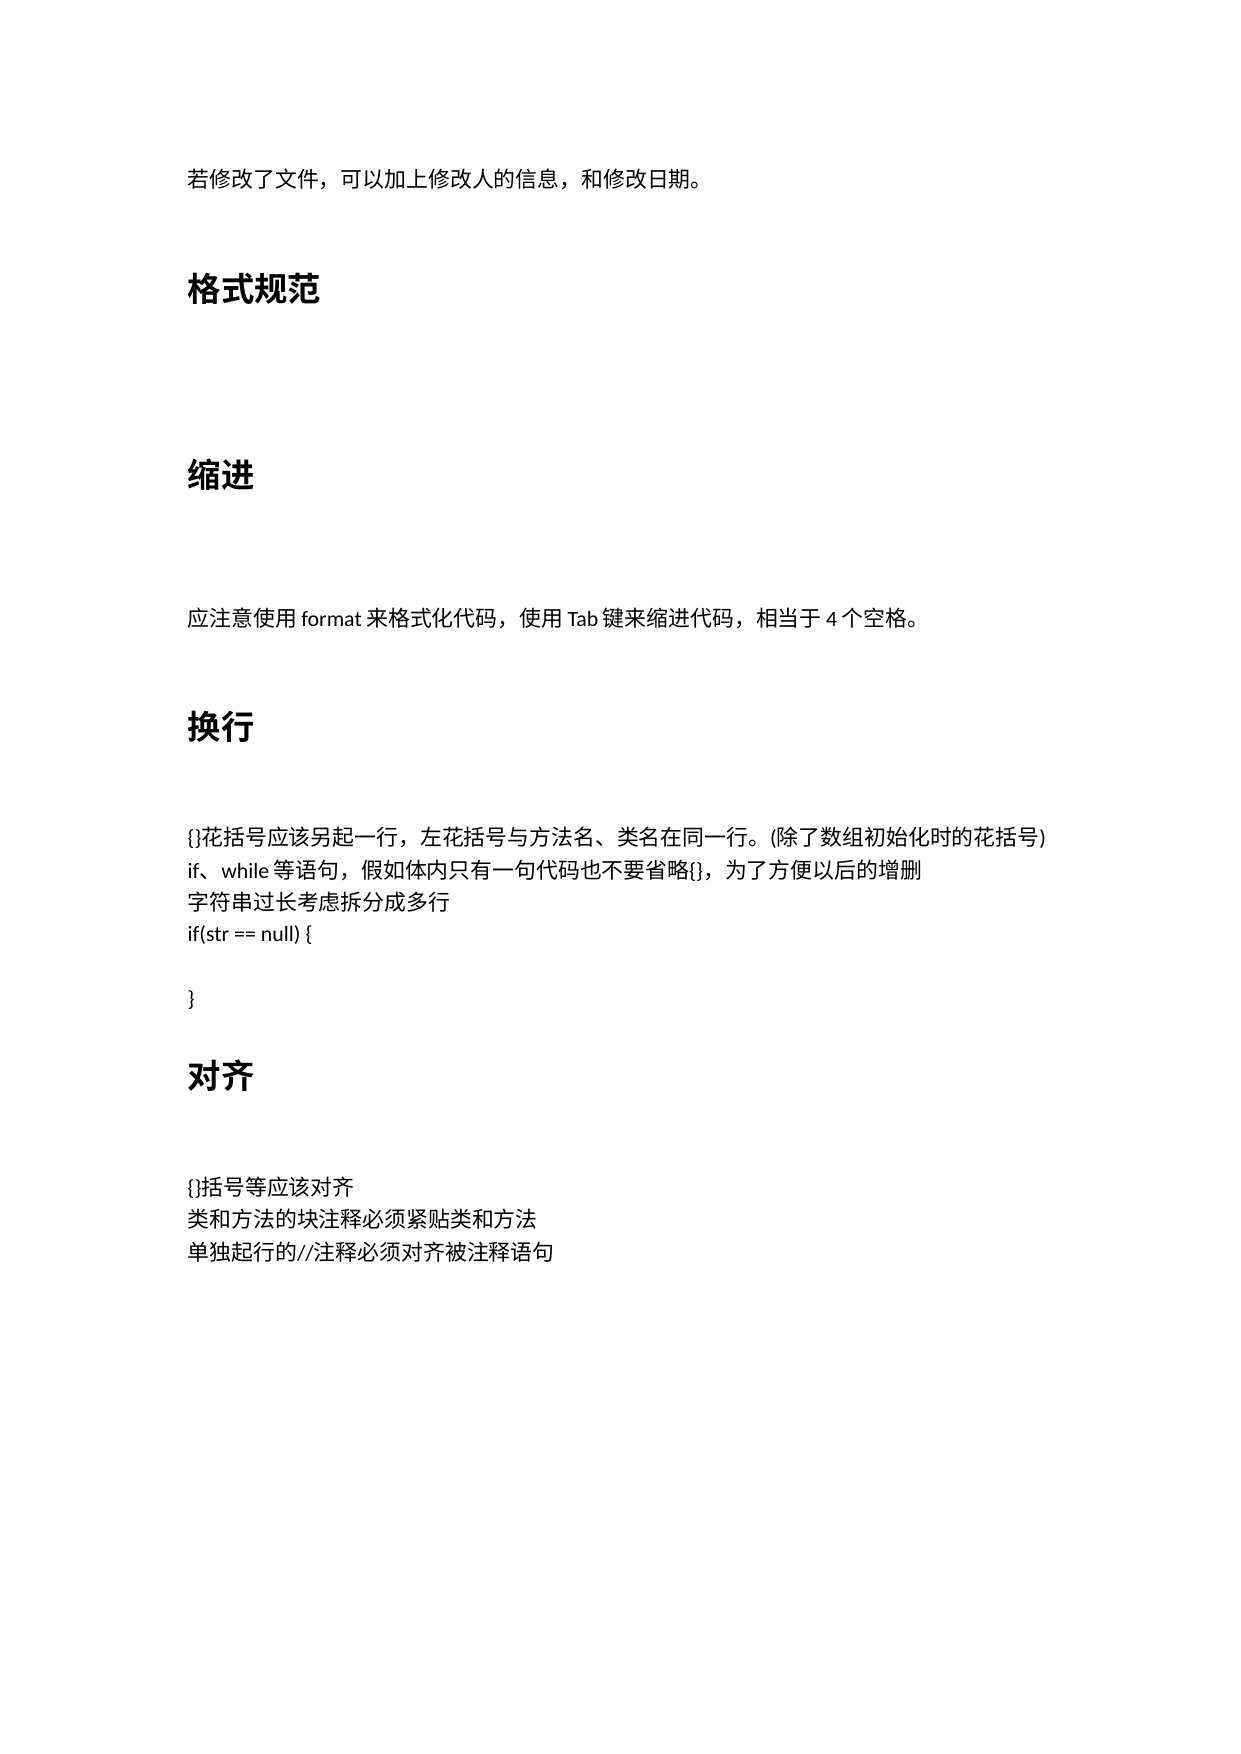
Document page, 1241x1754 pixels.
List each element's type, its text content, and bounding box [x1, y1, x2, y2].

text if(str == null) { [187, 917, 1053, 950]
text {}括号等应该对齐 [187, 1169, 1053, 1202]
subtitle 缩进 [187, 441, 1053, 506]
text 字符串过长考虑拆分成多行 [187, 885, 1053, 917]
text 应注意使用format来格式化代码，使用Tab键来缩进代码，相当于4个空格。 [187, 601, 1053, 633]
subtitle 对齐 [187, 1042, 1053, 1107]
text 类和方法的块注释必须紧贴类和方法 [187, 1202, 1053, 1234]
text 单独起行的//注释必须对齐被注释语句 [187, 1234, 1053, 1267]
text {}花括号应该另起一行，左花括号与方法名、类名在同一行。(除了数组初始化时的花括号) [187, 820, 1053, 852]
text 若修改了文件，可以加上修改人的信息，和修改日期。 [187, 162, 1053, 194]
text } [187, 982, 1053, 1015]
subtitle 格式规范 [187, 254, 1053, 319]
text if、while等语句，假如体内只有一句代码也不要省略{}，为了方便以后的增删 [187, 852, 1053, 885]
subtitle 换行 [187, 693, 1053, 758]
